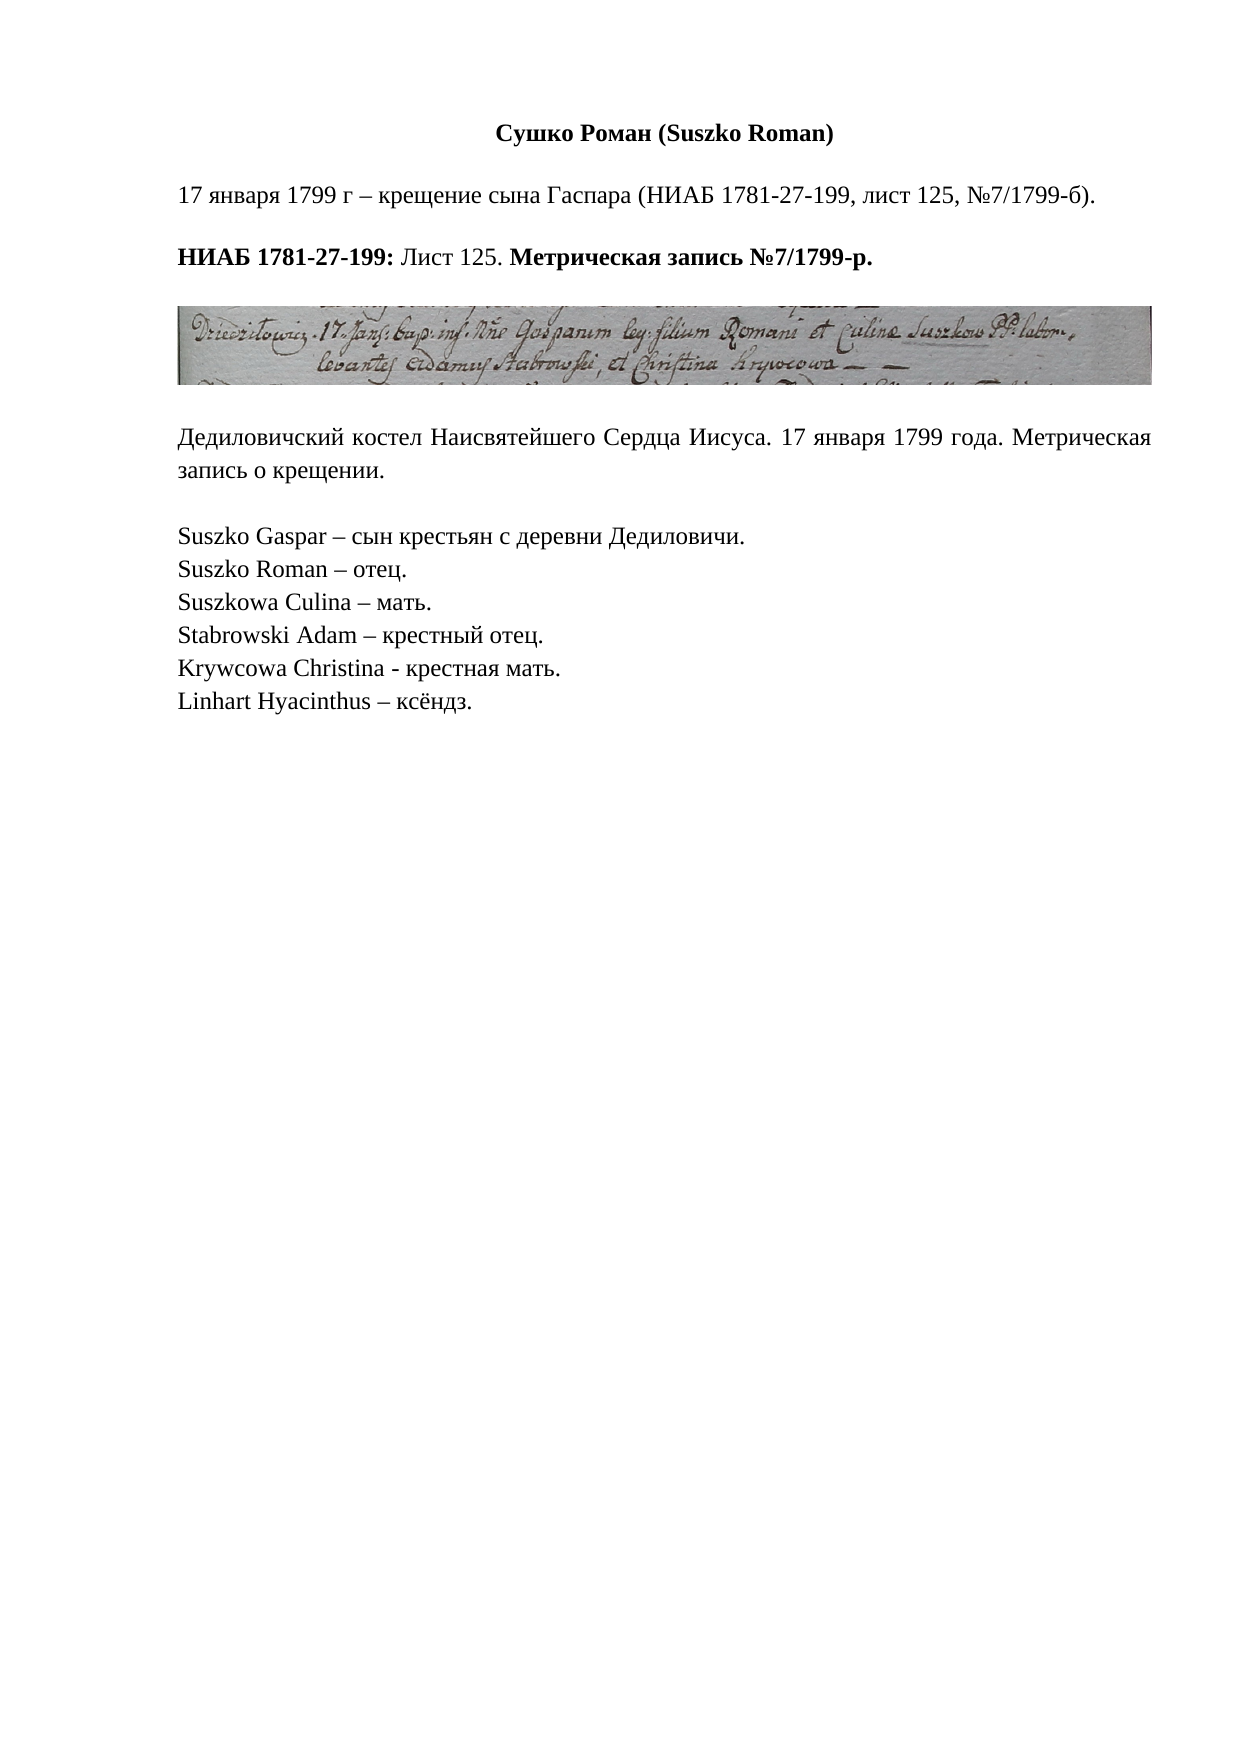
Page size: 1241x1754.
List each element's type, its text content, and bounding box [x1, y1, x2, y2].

text Дедиловичский костел Наисвятейшего Сердца Иисуса. 17 января 1799 года. Метрическая запись о крещении. [177, 422, 1152, 484]
text Suszko Gaspar – сын крестьян с деревни Дедиловичи. [177, 521, 1152, 550]
text Linhart Hyacinthus – ксёндз. [177, 686, 1152, 715]
text Сушко Роман (Suszko Roman) [177, 118, 1152, 147]
text 17 января 1799 г – крещение сына Гаспара (НИАБ 1781-27-199, лист 125, №7/1799-б). [177, 180, 1152, 209]
picture [177, 306, 1152, 385]
text НИАБ 1781-27-199: Лист 125. Метрическая запись №7/1799-р. [177, 242, 1152, 271]
text Stabrowski Adam – крестный отец. [177, 620, 1152, 649]
text Suszko Roman – отец. [177, 554, 1152, 583]
text Krywcowa Christina - крестная мать. [177, 653, 1152, 682]
text Suszkowa Culina – мать. [177, 587, 1152, 616]
